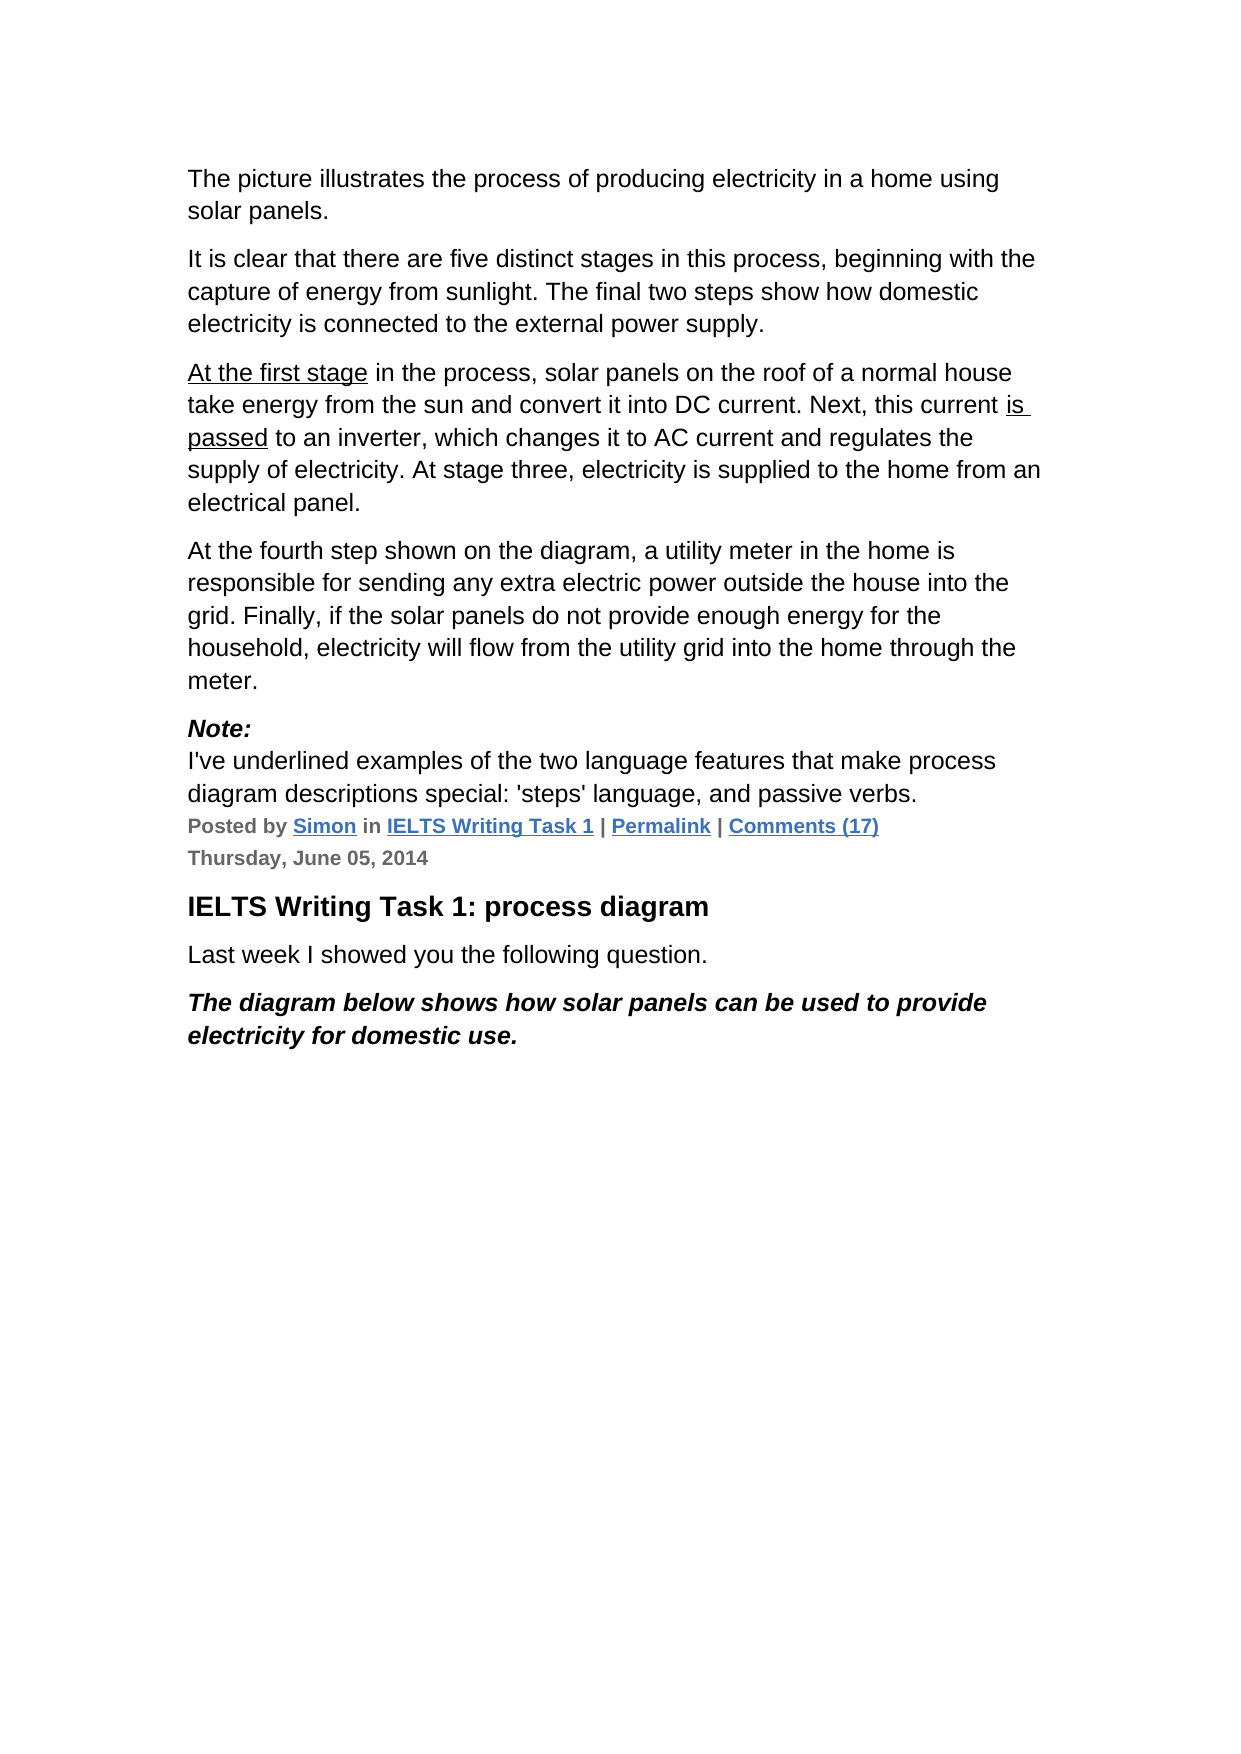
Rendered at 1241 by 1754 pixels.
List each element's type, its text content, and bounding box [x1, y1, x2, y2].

text Posted by Simon in IELTS Writing Task 1 | Permalink | Comments (17) [187, 809, 1053, 842]
text At the fourth step shown on the diagram, a utility meter in the home is responsible for sending any extra electric power outside the house into the grid. Finally, if the solar panels do not provide enough energy for the household, electricity will flow from the utility grid into the home through the meter. [187, 534, 1053, 696]
text Note: I've underlined examples of the two language features that make process diagram descriptions special: 'steps' language, and passive verbs. [187, 712, 1053, 809]
text The diagram below shows how solar panels can be used to provide electricity for domestic use. [187, 986, 1053, 1051]
text It is clear that there are five distinct stages in this process, beginning with the capture of energy from sunlight. The final two steps show how domestic electricity is connected to the external power supply. [187, 243, 1053, 340]
text IELTS Writing Task 1: process diagram [187, 890, 1053, 923]
text Last week I showed you the following question. [187, 938, 1053, 971]
text At the first stage in the process, solar panels on the roof of a normal house take energy from the sun and convert it into DC current. Next, this current is passed to an inverter, which changes it to AC current and regulates the supply of electricity. At stage three, electricity is supplied to the home from an electrical panel. [187, 356, 1053, 518]
text The picture illustrates the process of producing electricity in a home using solar panels. [187, 162, 1053, 227]
text Thursday, June 05, 2014 [187, 842, 1053, 874]
